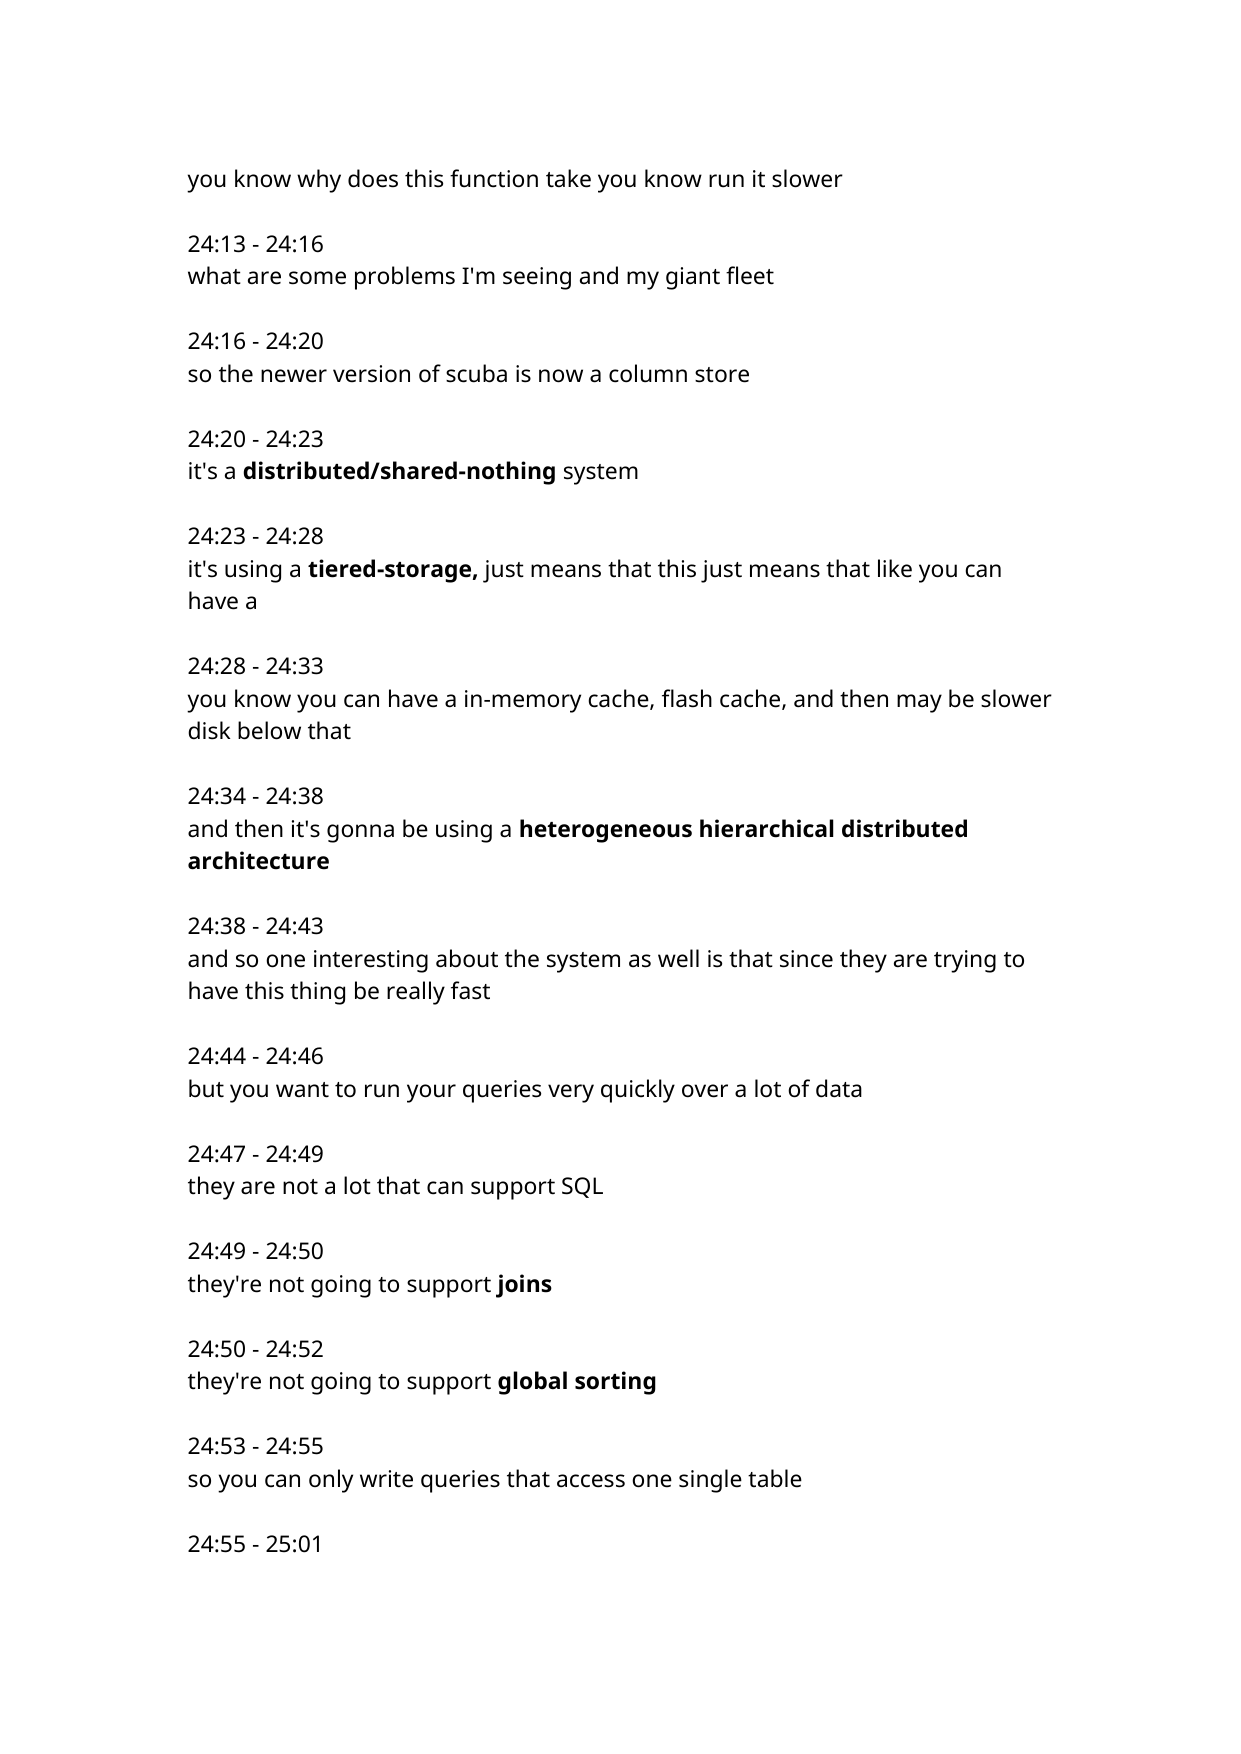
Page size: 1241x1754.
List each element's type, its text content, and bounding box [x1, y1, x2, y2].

text but you want to run your queries very quickly over a lot of data [187, 1072, 1053, 1104]
text 24:53 - 24:55 [187, 1429, 1053, 1462]
text it's a distributed/shared-nothing system [187, 454, 1053, 487]
text 24:20 - 24:23 [187, 422, 1053, 454]
text 24:49 - 24:50 [187, 1234, 1053, 1267]
text 24:50 - 24:52 [187, 1332, 1053, 1364]
text so the newer version of scuba is now a column store [187, 357, 1053, 389]
text 24:23 - 24:28 [187, 519, 1053, 552]
text so you can only write queries that access one single table [187, 1462, 1053, 1494]
text and so one interesting about the system as well is that since they are trying to have this thing be really fast [187, 942, 1053, 1007]
text 24:16 - 24:20 [187, 324, 1053, 357]
text they're not going to support joins [187, 1267, 1053, 1299]
text what are some problems I'm seeing and my giant fleet [187, 259, 1053, 292]
text it's using a tiered-storage, just means that this just means that like you can have a [187, 552, 1053, 617]
text 24:47 - 24:49 [187, 1137, 1053, 1169]
text you know you can have a in-memory cache, flash cache, and then may be slower disk below that [187, 682, 1053, 747]
text and then it's gonna be using a heterogeneous hierarchical distributed architecture [187, 812, 1053, 877]
text 24:55 - 25:01 [187, 1527, 1053, 1559]
text 24:34 - 24:38 [187, 779, 1053, 812]
text 24:28 - 24:33 [187, 649, 1053, 682]
text they are not a lot that can support SQL [187, 1169, 1053, 1202]
text you know why does this function take you know run it slower [187, 162, 1053, 194]
text 24:38 - 24:43 [187, 909, 1053, 942]
text they're not going to support global sorting [187, 1364, 1053, 1397]
text 24:13 - 24:16 [187, 227, 1053, 259]
text 24:44 - 24:46 [187, 1039, 1053, 1072]
